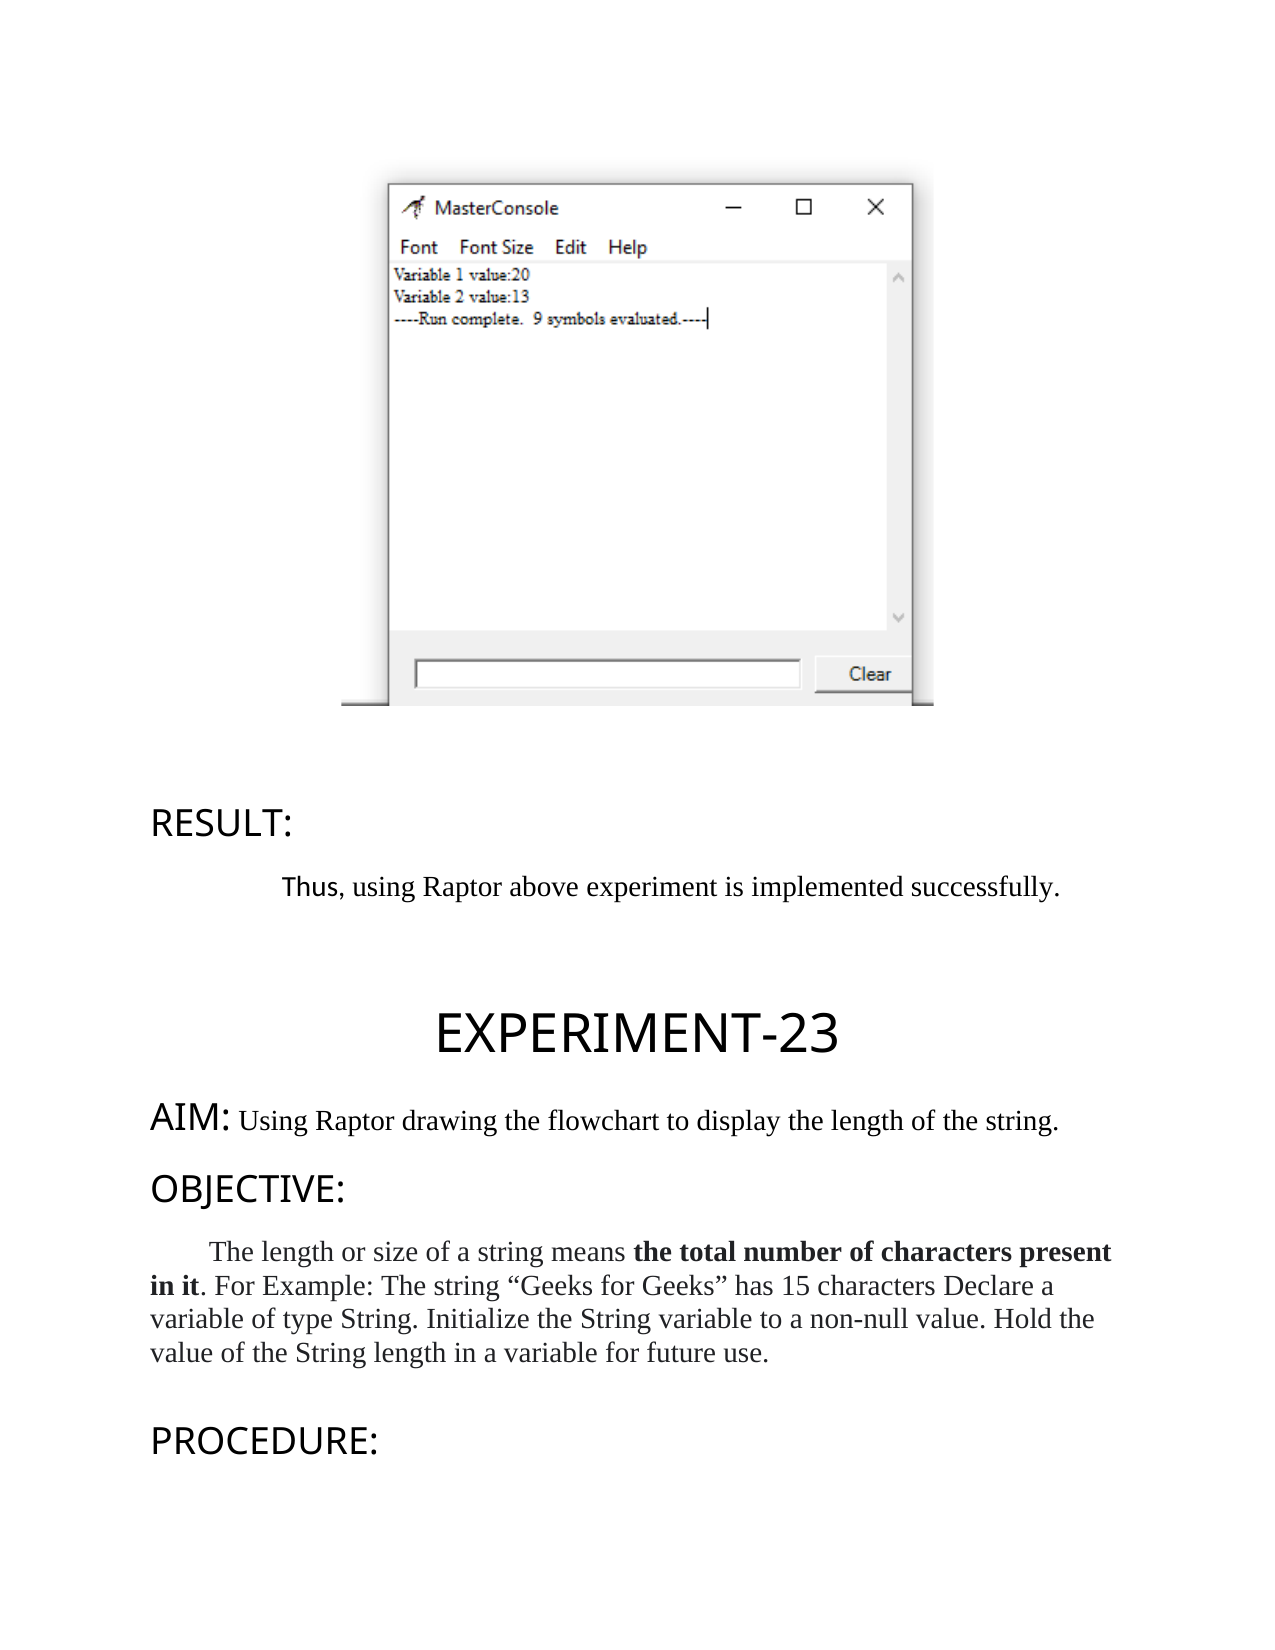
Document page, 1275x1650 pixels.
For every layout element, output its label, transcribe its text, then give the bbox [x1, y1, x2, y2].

text The length or size of a string means the total number of characters present in it. For Example: The string “Geeks for Geeks” has 15 characters Declare a variable of type String. Initialize the String variable to a non-null value. Hold the value of the String length in a variable for future use. [150, 1234, 1125, 1368]
text Thus, using Raptor above experiment is implemented successfully. [150, 868, 1125, 903]
text AIM: Using Raptor drawing the flowchart to display the length of the string. [150, 1091, 1125, 1142]
text EXPERIMENT-23 [150, 994, 1125, 1068]
text RESULT: [150, 796, 1125, 847]
picture [341, 150, 934, 706]
text PROCEDURE: [150, 1414, 1125, 1466]
text OBJECTIVE: [150, 1162, 1125, 1213]
